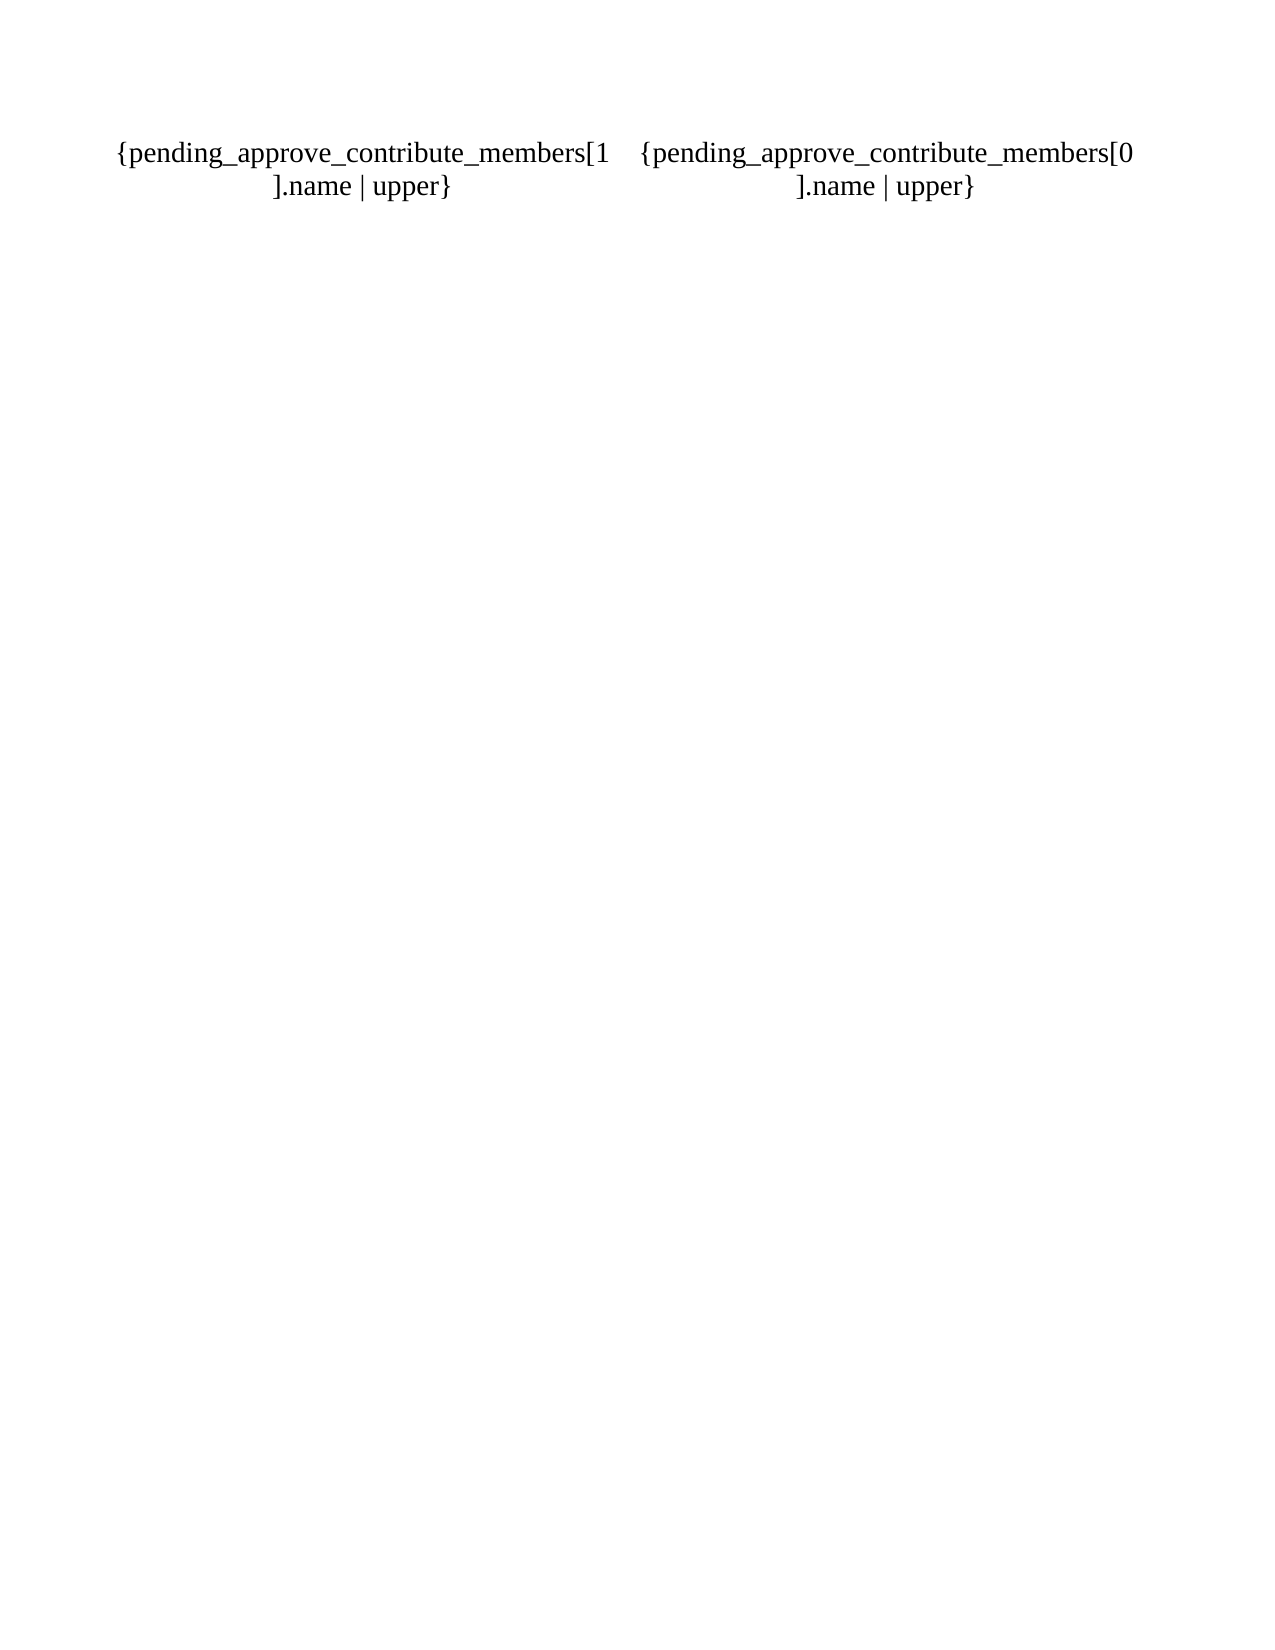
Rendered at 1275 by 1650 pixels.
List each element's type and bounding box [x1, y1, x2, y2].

table_header [624, 89, 1147, 214]
table_header [100, 89, 624, 214]
